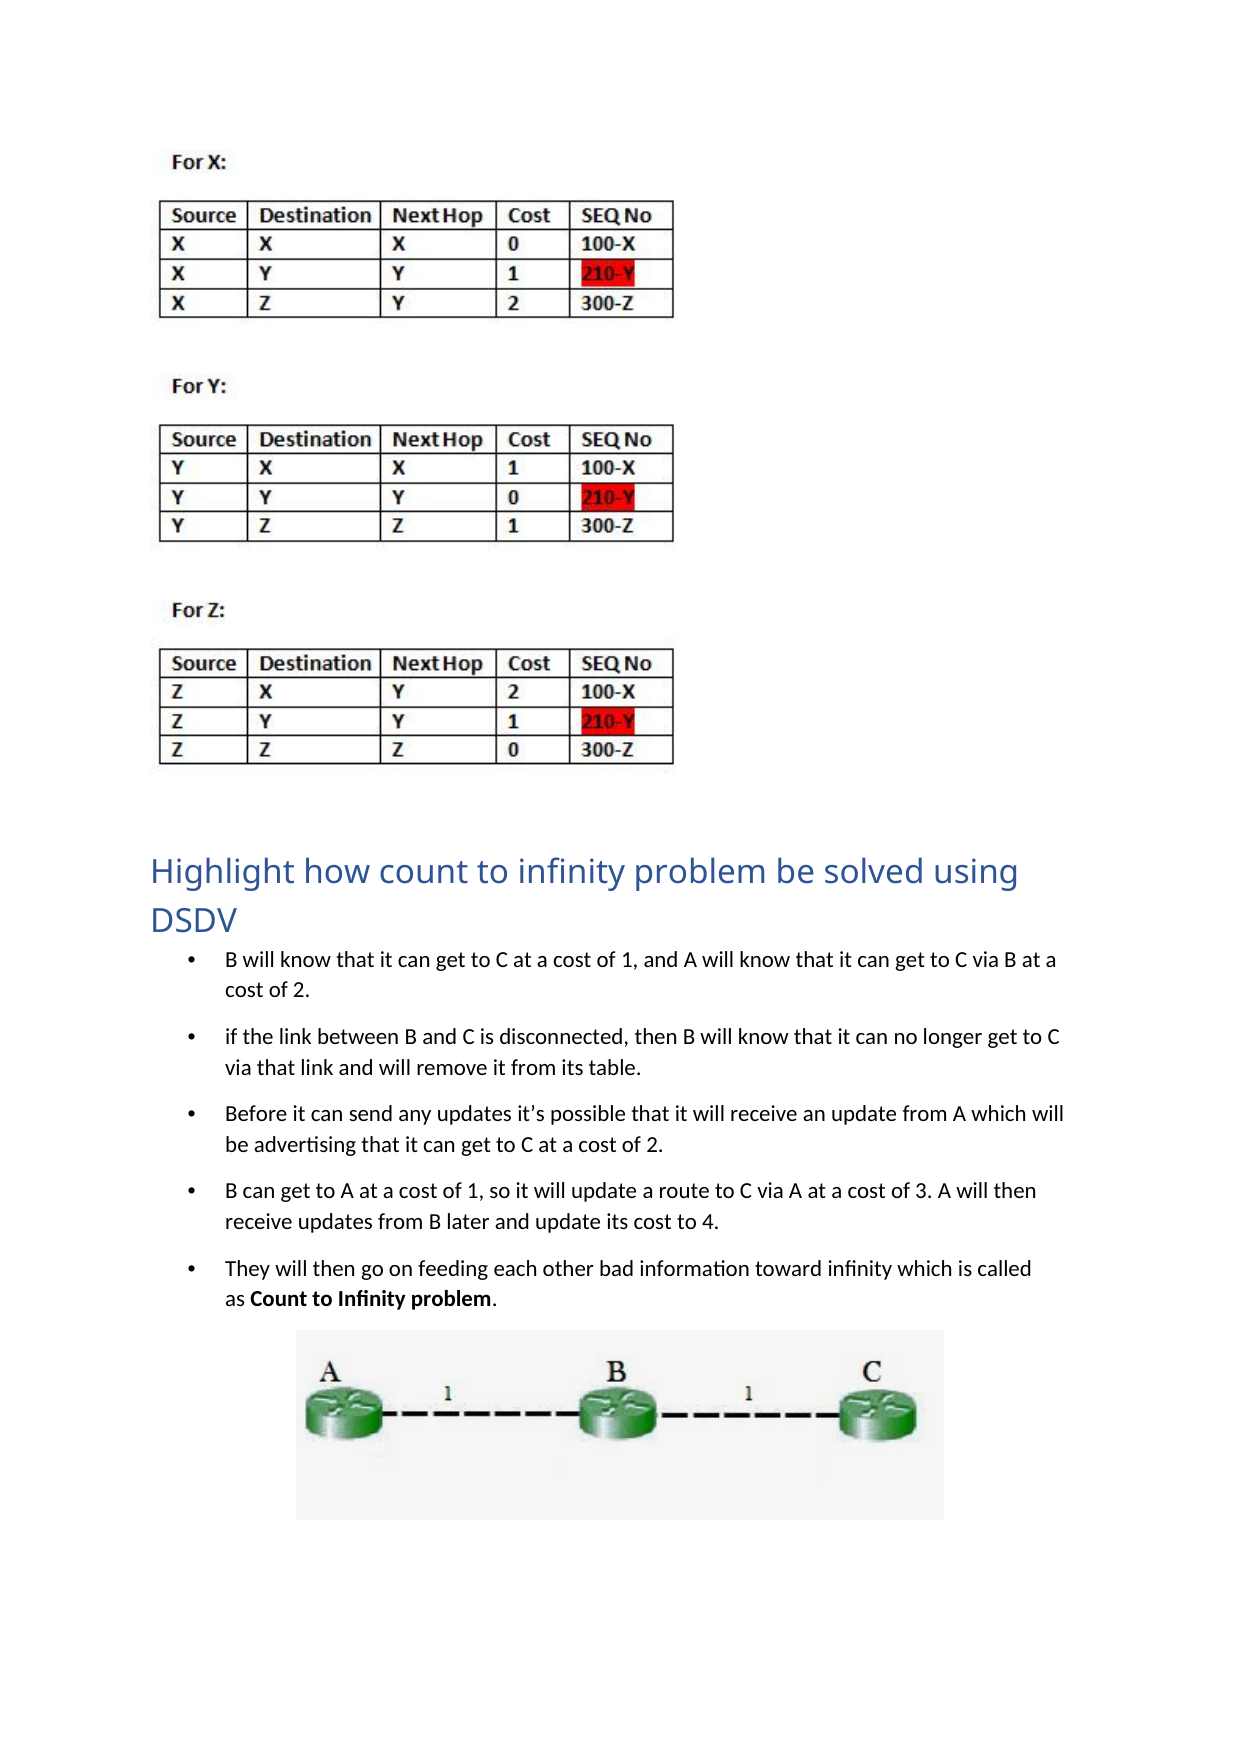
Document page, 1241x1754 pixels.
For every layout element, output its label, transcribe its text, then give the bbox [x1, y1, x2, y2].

list They will then go on feeding each other bad information toward infinity which is called as Count to Infinity problem. [187, 1254, 1090, 1312]
list if the link between B and C is disconnected, then B will know that it can no longer get to C via that link and will remove it from its table. [187, 1022, 1090, 1081]
subtitle Highlight how count to infinity problem be solved using DSDV [150, 847, 1090, 942]
picture [296, 1330, 945, 1520]
list B will know that it can get to C at a cost of 1, and A will know that it can get to C via B at a cost of 2. [187, 945, 1090, 1004]
list Before it can send any updates it’s possible that it will receive an update from A which will be advertising that it can get to C at a cost of 2. [187, 1099, 1090, 1158]
picture [150, 150, 710, 774]
